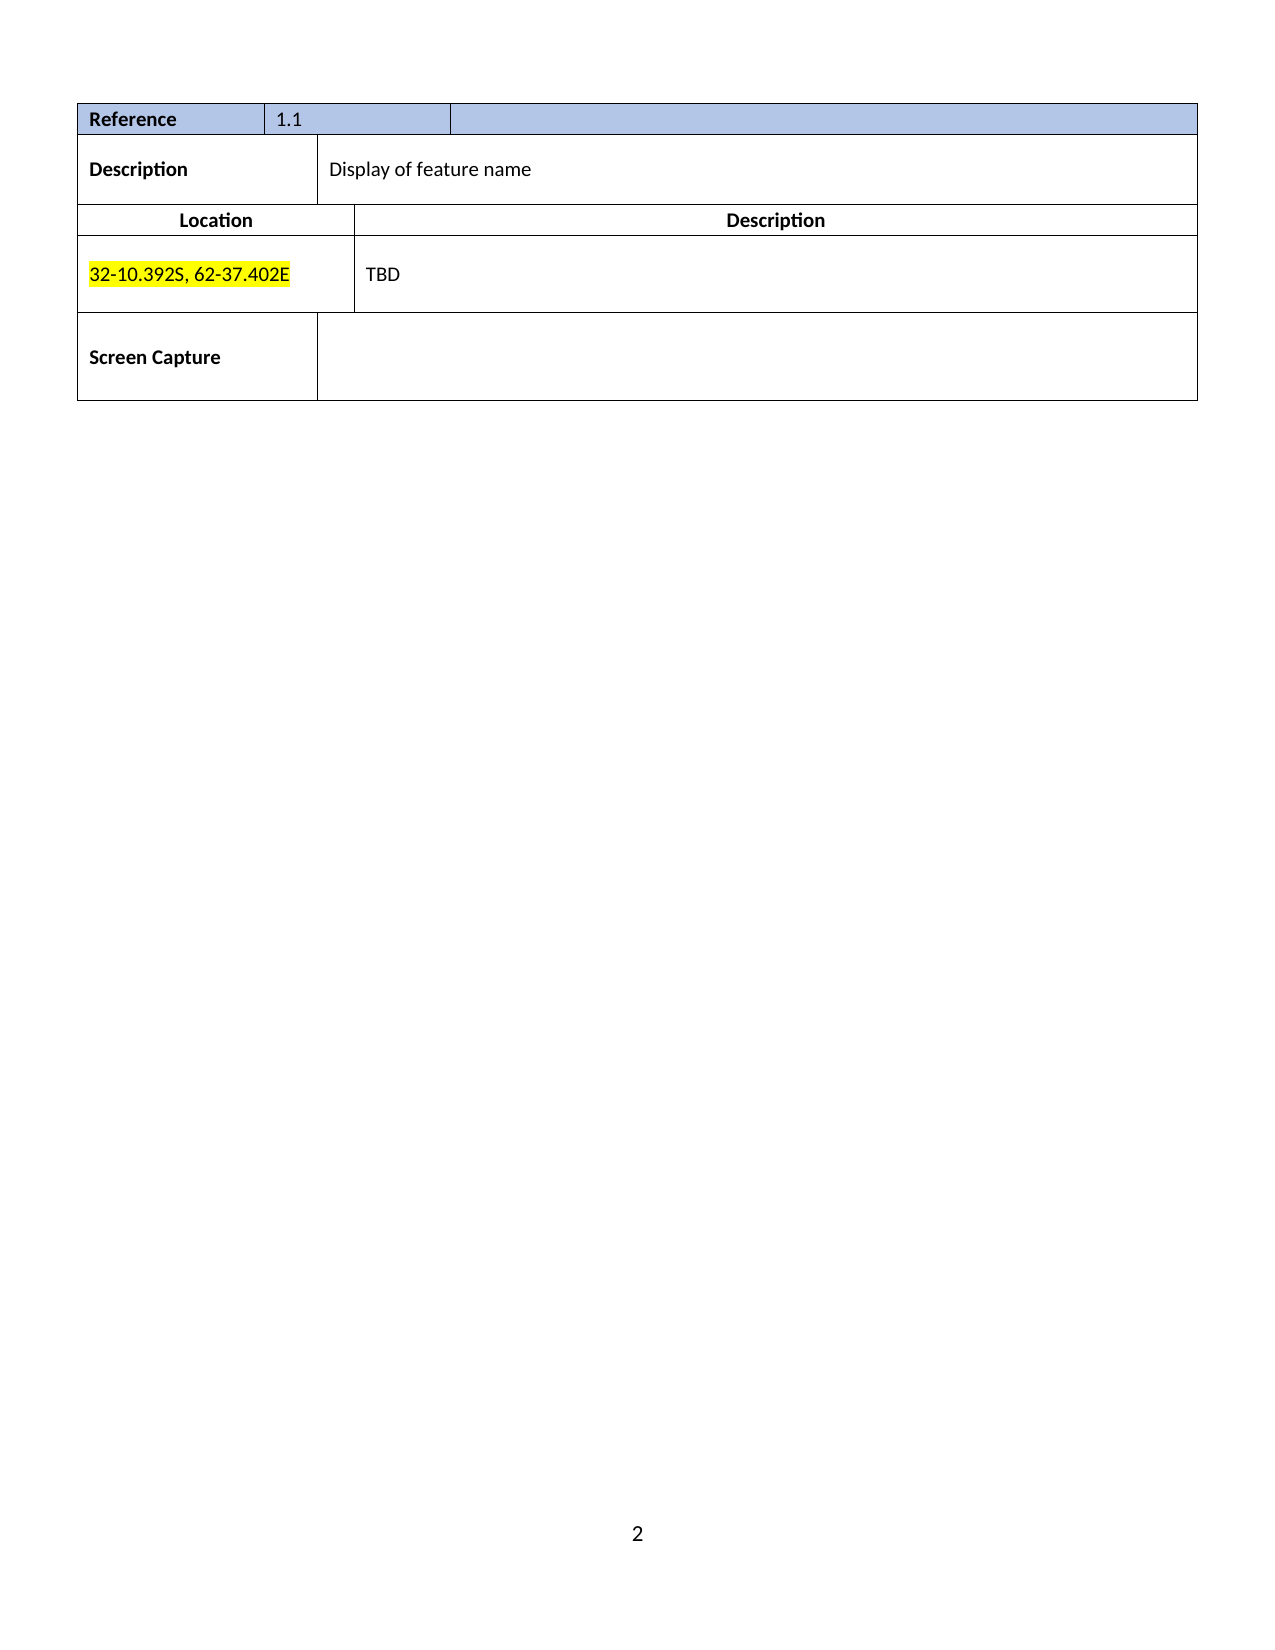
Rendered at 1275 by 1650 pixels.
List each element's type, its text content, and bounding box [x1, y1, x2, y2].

table_header Reference [78, 104, 264, 134]
table_cell Location [78, 205, 354, 235]
table_cell TBD [355, 236, 1197, 312]
table_cell Description [78, 135, 317, 203]
table_header [451, 104, 1197, 134]
table_cell Description [355, 205, 1197, 235]
table_cell [318, 313, 1197, 400]
table_cell Display of feature name [318, 135, 1197, 203]
table_header 1.1 [265, 104, 450, 134]
table_cell 32-10.392S, 62-37.402E [78, 236, 354, 312]
table_cell Screen Capture [78, 313, 317, 400]
